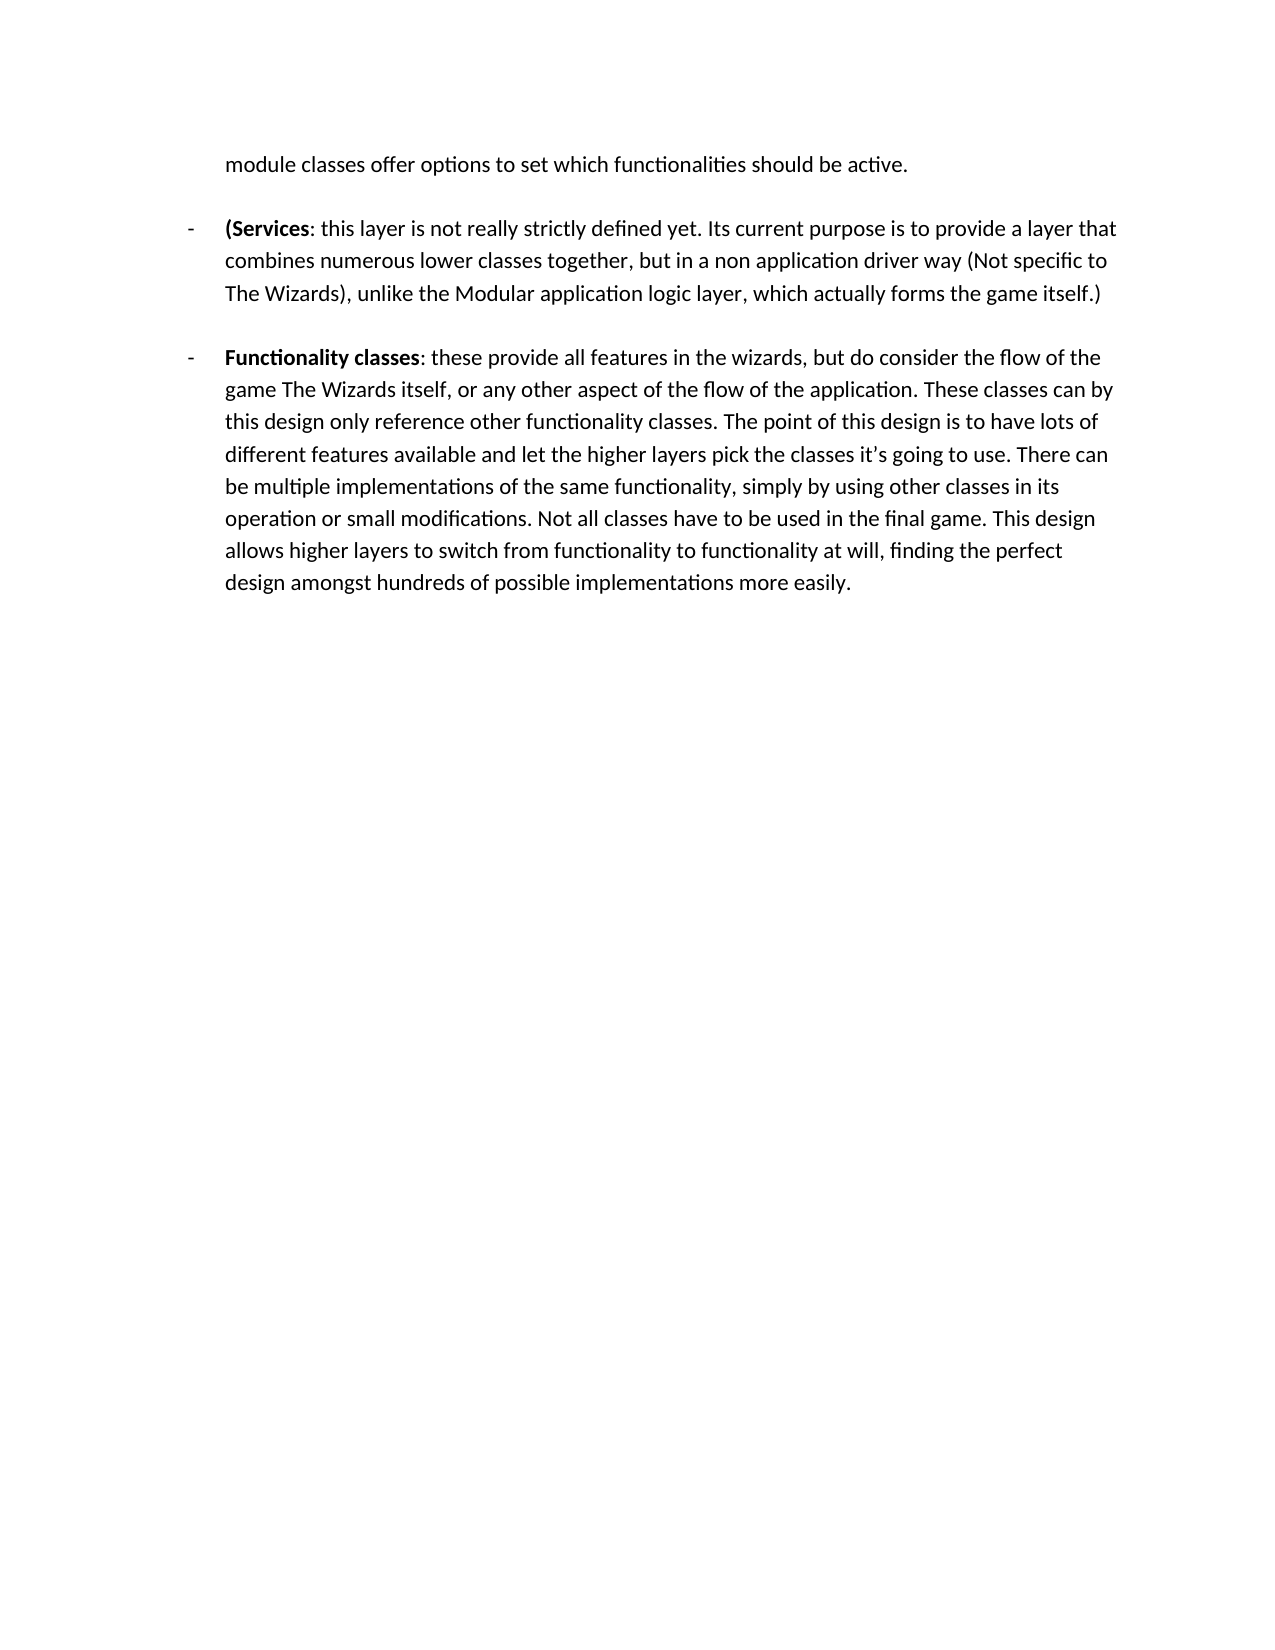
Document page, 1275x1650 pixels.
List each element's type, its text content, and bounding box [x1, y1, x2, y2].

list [187, 150, 1125, 210]
list Functionality classes: these provide all features in the wizards, but do consider the flow of the game The Wizards itself, or any other aspect of the flow of the application. These classes can by this design only reference other functionality classes. The point of this design is to have lots of different features available and let the higher layers pick the classes it’s going to use. There can be multiple implementations of the same functionality, simply by using other classes in its operation or small modifications. Not all classes have to be used in the final game. This design allows higher layers to switch from functionality to functionality at will, finding the perfect design amongst hundreds of possible implementations more easily. [187, 343, 1125, 596]
list (Services: this layer is not really strictly defined yet. Its current purpose is to provide a layer that combines numerous lower classes together, but in a non application driver way (Not specific to The Wizards), unlike the Modular application logic layer, which actually forms the game itself.) [187, 214, 1125, 339]
